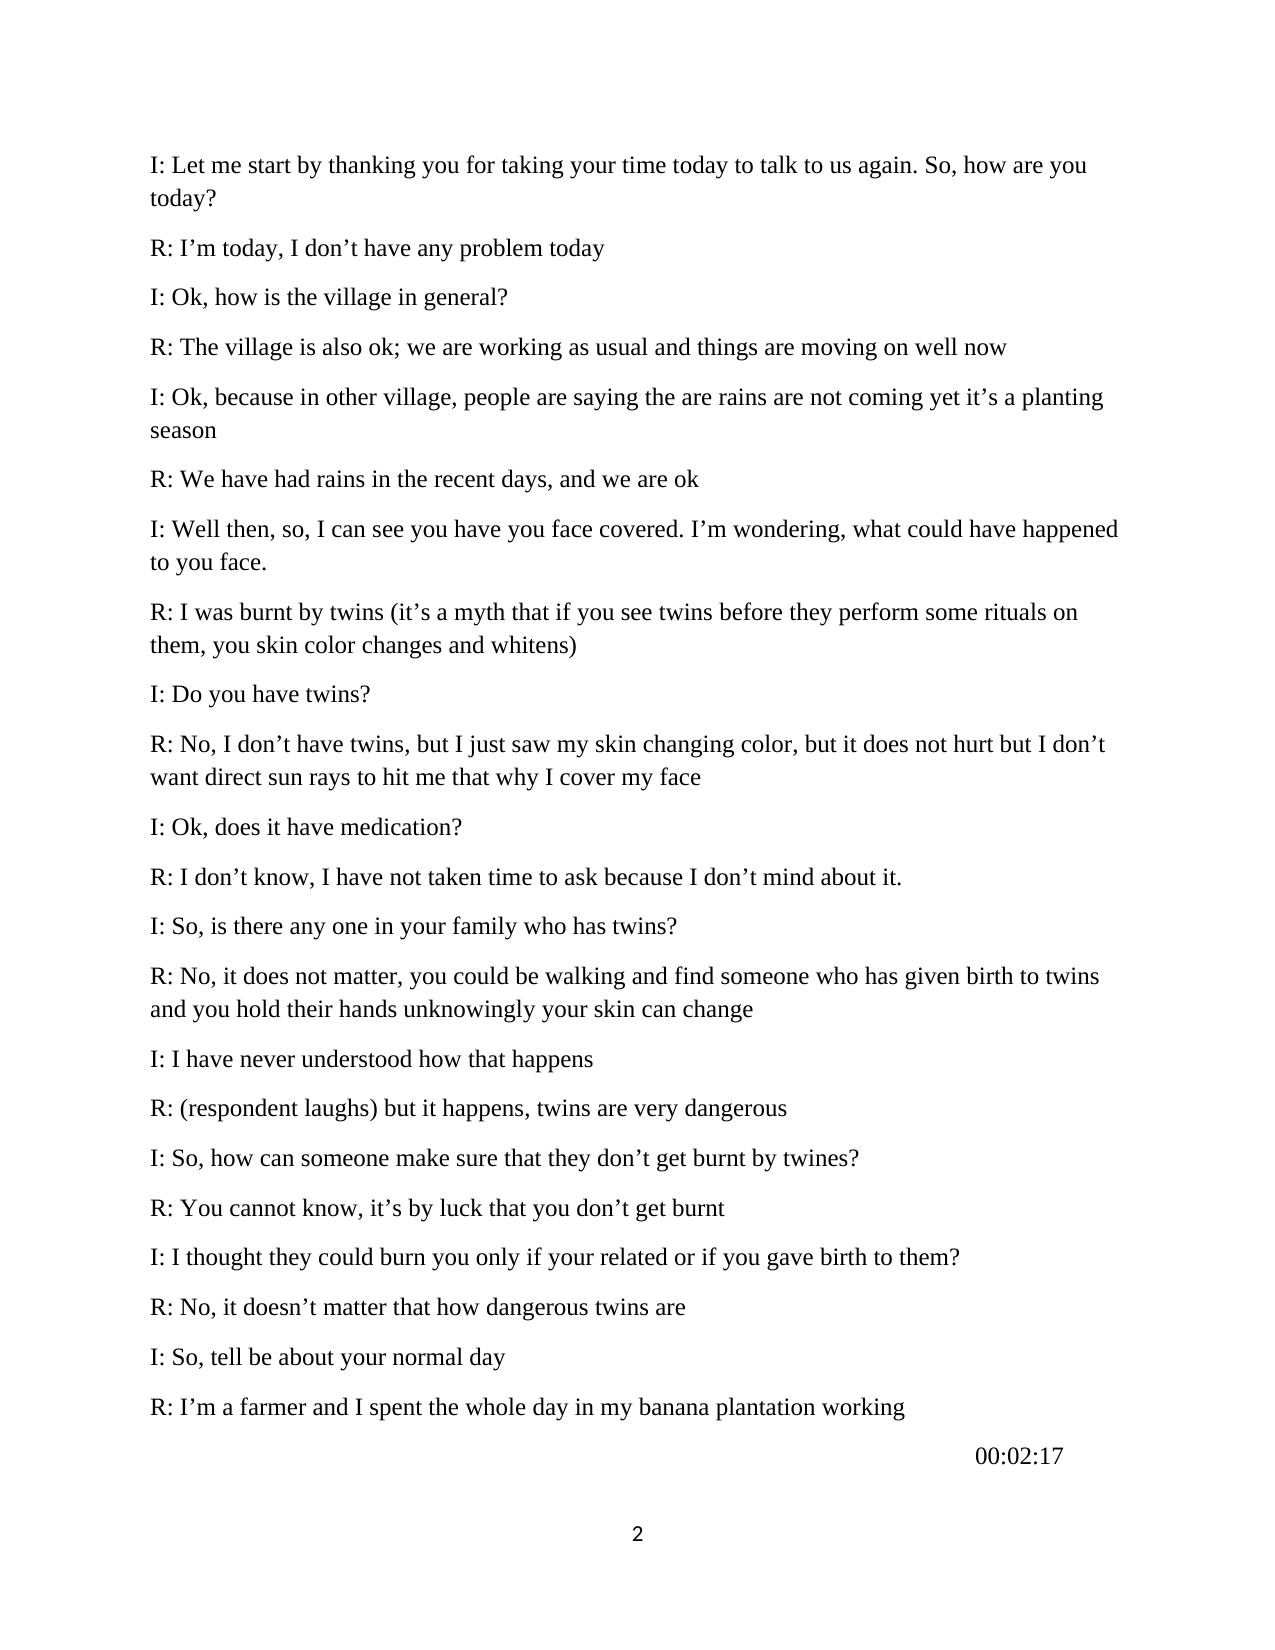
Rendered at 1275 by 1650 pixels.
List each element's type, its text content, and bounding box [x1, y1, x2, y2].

text I: So, tell be about your normal day [150, 1342, 1125, 1371]
text R: No, I don’t have twins, but I just saw my skin changing color, but it does not hurt but I don’t want direct sun rays to hit me that why I cover my face [150, 729, 1125, 791]
text R: (respondent laughs) but it happens, twins are very dangerous [150, 1093, 1125, 1122]
text I: Ok, how is the village in general? [150, 282, 1125, 311]
text I: Ok, because in other village, people are saying the are rains are not coming yet it’s a planting season [150, 382, 1125, 443]
text R: You cannot know, it’s by luck that you don’t get burnt [150, 1193, 1125, 1222]
text R: No, it does not matter, you could be walking and find someone who has given birth to twins and you hold their hands unknowingly your skin can change [150, 961, 1125, 1023]
text I: I thought they could burn you only if your related or if you gave birth to them? [150, 1242, 1125, 1271]
text I: Ok, does it have medication? [150, 812, 1125, 841]
text 00:02:17 [900, 1441, 1125, 1470]
text I: So, is there any one in your family who has twins? [150, 911, 1125, 940]
text R: I’m a farmer and I spent the whole day in my banana plantation working [150, 1392, 1125, 1420]
text R: I’m today, I don’t have any problem today [150, 233, 1125, 261]
text I: Do you have twins? [150, 679, 1125, 708]
text R: I was burnt by twins (it’s a myth that if you see twins before they perform some rituals on them, you skin color changes and whitens) [150, 597, 1125, 659]
text R: I don’t know, I have not taken time to ask because I don’t mind about it. [150, 862, 1125, 890]
text I: I have never understood how that happens [150, 1044, 1125, 1072]
text I: Well then, so, I can see you have you face covered. I’m wondering, what could have happened to you face. [150, 514, 1125, 576]
text I: So, how can someone make sure that they don’t get burnt by twines? [150, 1143, 1125, 1172]
text R: The village is also ok; we are working as usual and things are moving on well now [150, 332, 1125, 361]
text I: Let me start by thanking you for taking your time today to talk to us again. So, how are you today? [150, 150, 1125, 212]
text R: We have had rains in the recent days, and we are ok [150, 464, 1125, 493]
text R: No, it doesn’t matter that how dangerous twins are [150, 1292, 1125, 1321]
